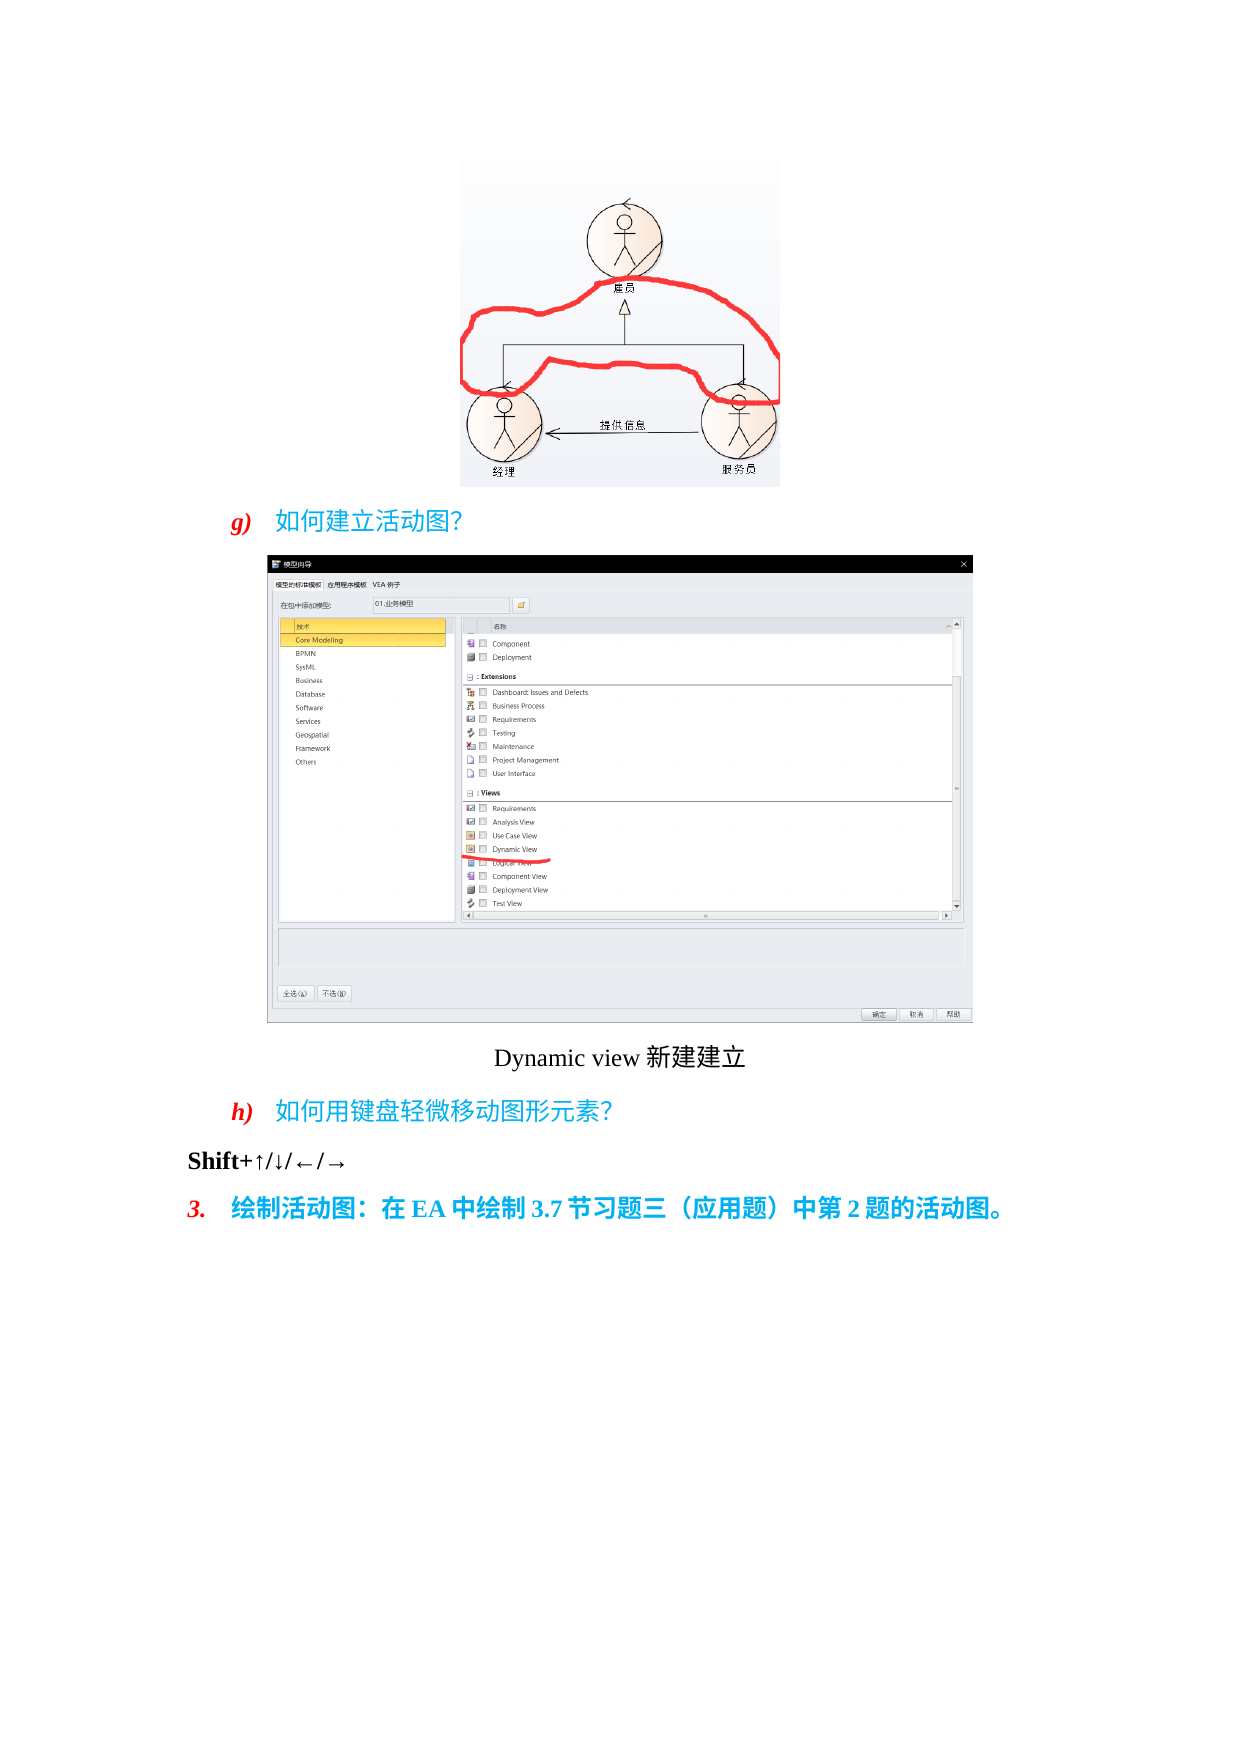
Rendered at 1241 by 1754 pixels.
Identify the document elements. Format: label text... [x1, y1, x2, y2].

picture [267, 555, 973, 1023]
picture [460, 162, 780, 487]
list 绘制活动图：在EA中绘制3.7节习题三（应用题）中第2题的活动图。 [187, 1189, 1053, 1225]
list Shift+↑/↓/←/→ [187, 1146, 1053, 1174]
list 如何用键盘轻微移动图形元素？ [231, 1091, 1053, 1128]
list Dynamic view 新建建立 [187, 1037, 1053, 1073]
list 如何建立活动图？ [231, 501, 1053, 538]
